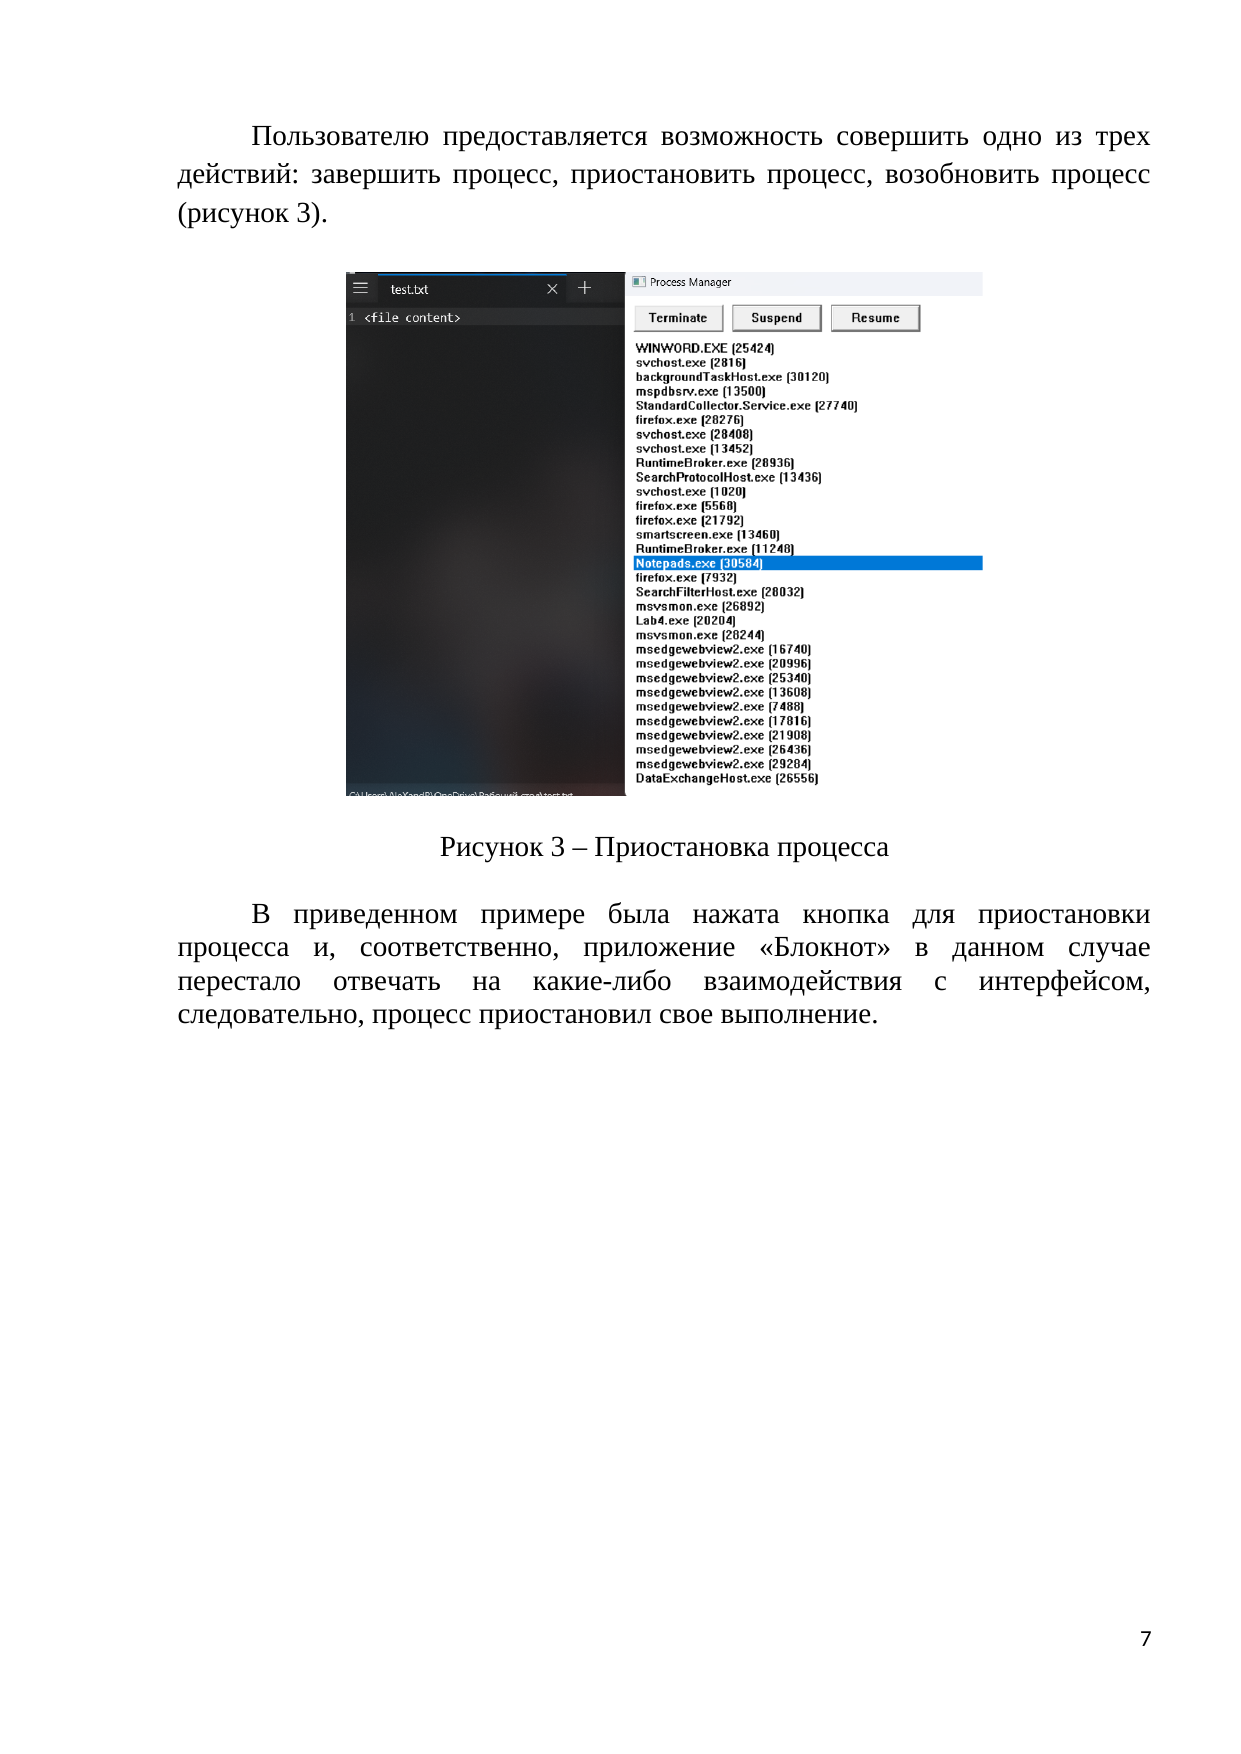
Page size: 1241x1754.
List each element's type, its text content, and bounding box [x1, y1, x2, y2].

picture [346, 272, 983, 796]
text В приведенном примере была нажата кнопка для приостановки процесса и, соответственно, приложение «Блокнот» в данном случае перестало отвечать на какие-либо взаимодействия с интерфейсом, следовательно, процесс приостановил свое выполнение. [177, 896, 1152, 1030]
text Рисунок 3 – Приостановка процесса [177, 829, 1152, 862]
text Пользователю предоставляется возможность совершить одно из трех действий: завершить процесс, приостановить процесс, возобновить процесс (рисунок 3). [177, 118, 1152, 229]
